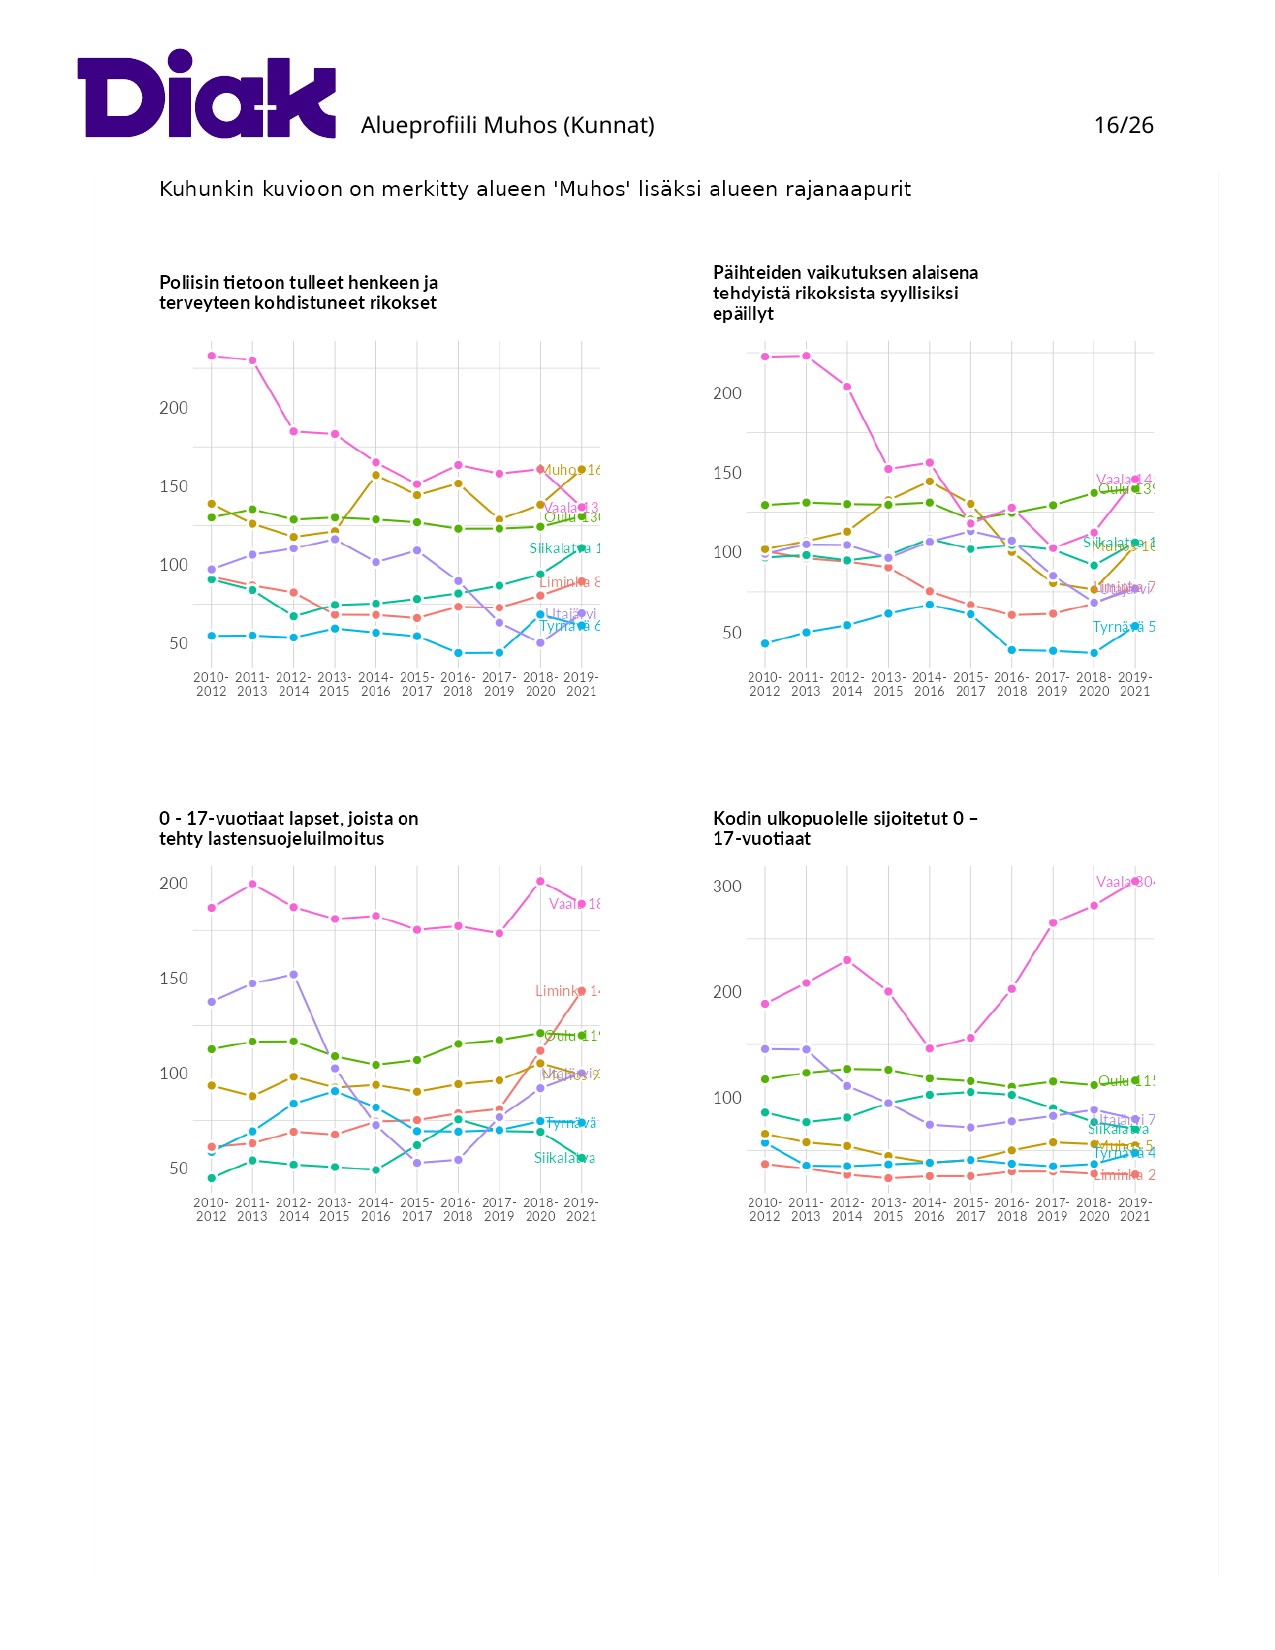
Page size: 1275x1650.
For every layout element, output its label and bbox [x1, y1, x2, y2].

picture [93, 172, 1219, 1576]
